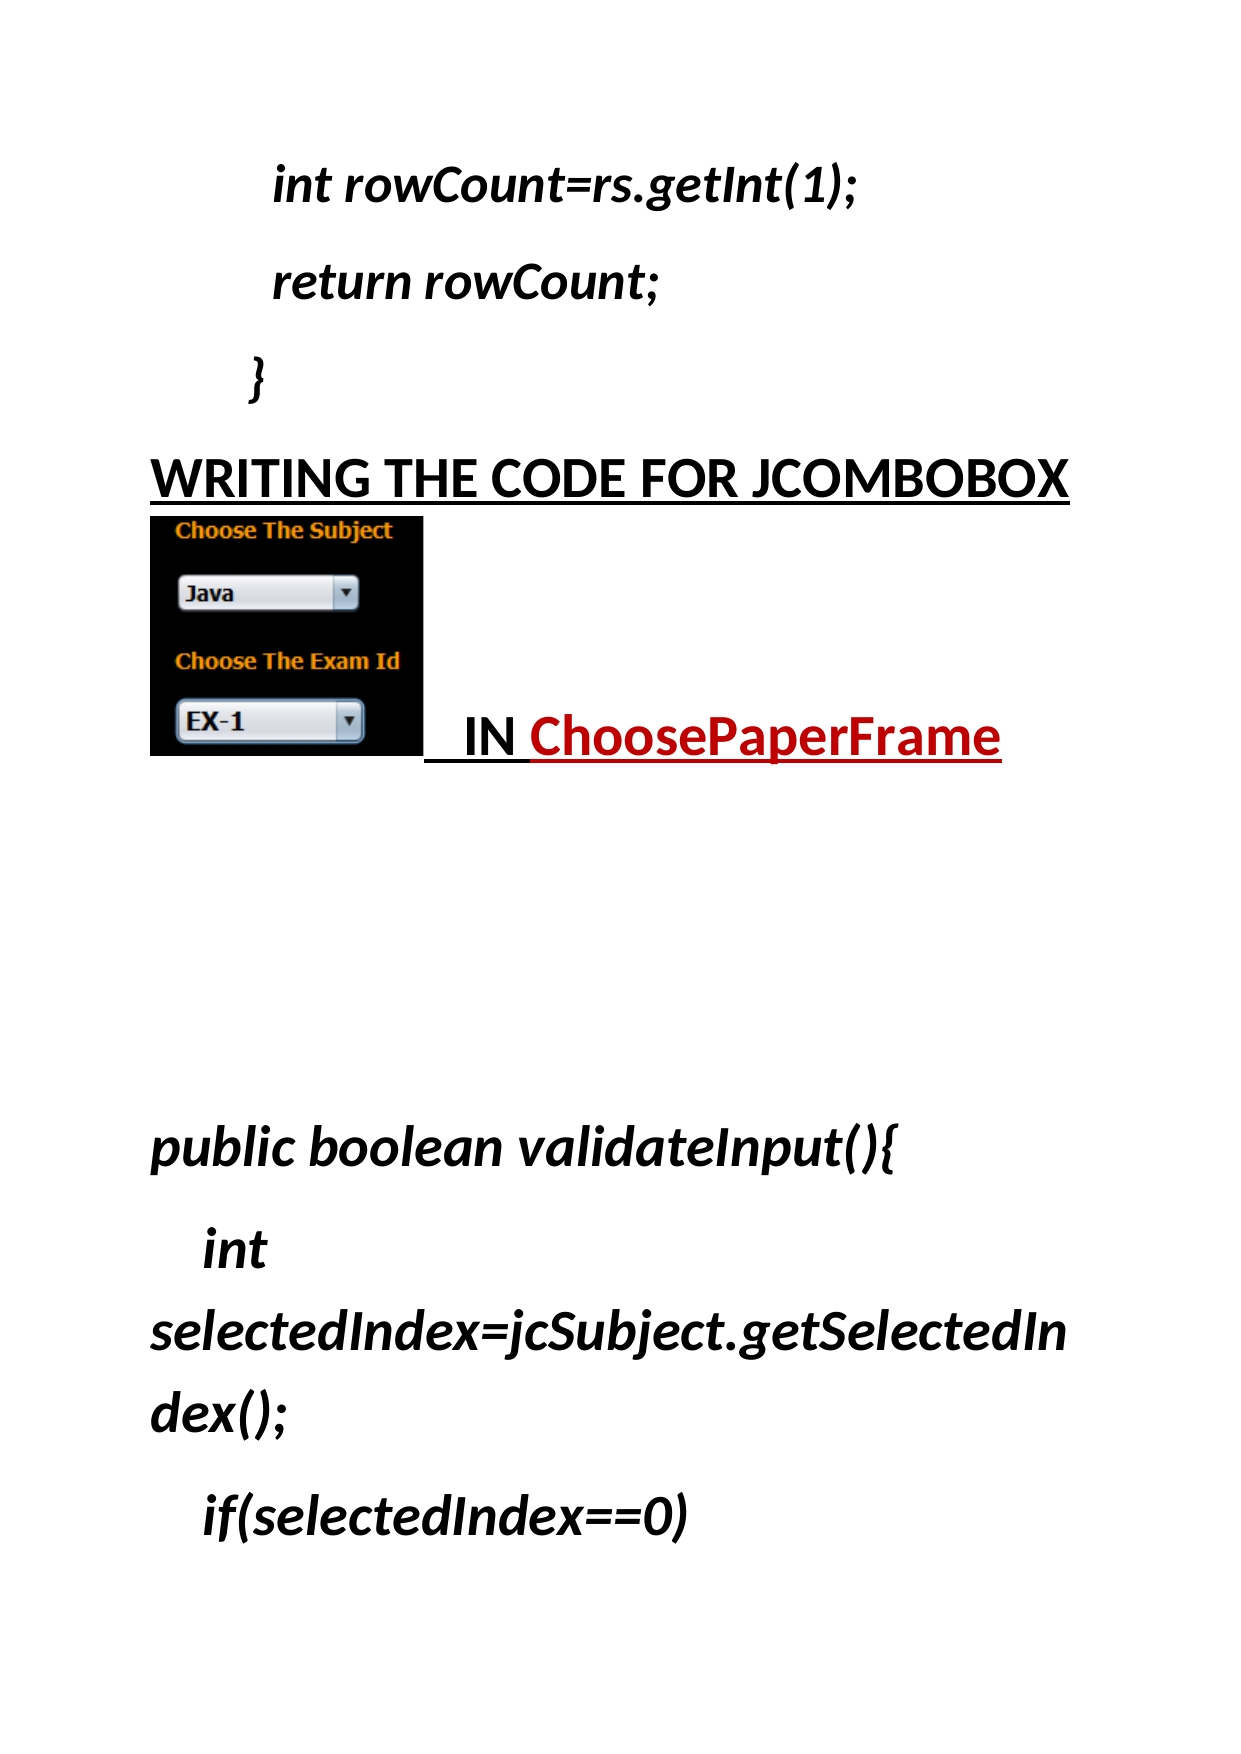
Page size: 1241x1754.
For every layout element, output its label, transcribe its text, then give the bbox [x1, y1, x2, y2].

text int rowCount=rs.getInt(1); [150, 150, 1090, 216]
text public boolean validateInput(){ [150, 1109, 1090, 1181]
picture [150, 516, 424, 756]
text if(selectedIndex==0) [150, 1478, 1090, 1550]
text } [150, 344, 1090, 410]
text WRITING THE CODE FOR JCOMBOBOX IN ChoosePaperFrame [150, 441, 1090, 770]
text return rowCount; [150, 247, 1090, 313]
text int selectedIndex=jcSubject.getSelectedIndex(); [150, 1212, 1090, 1447]
